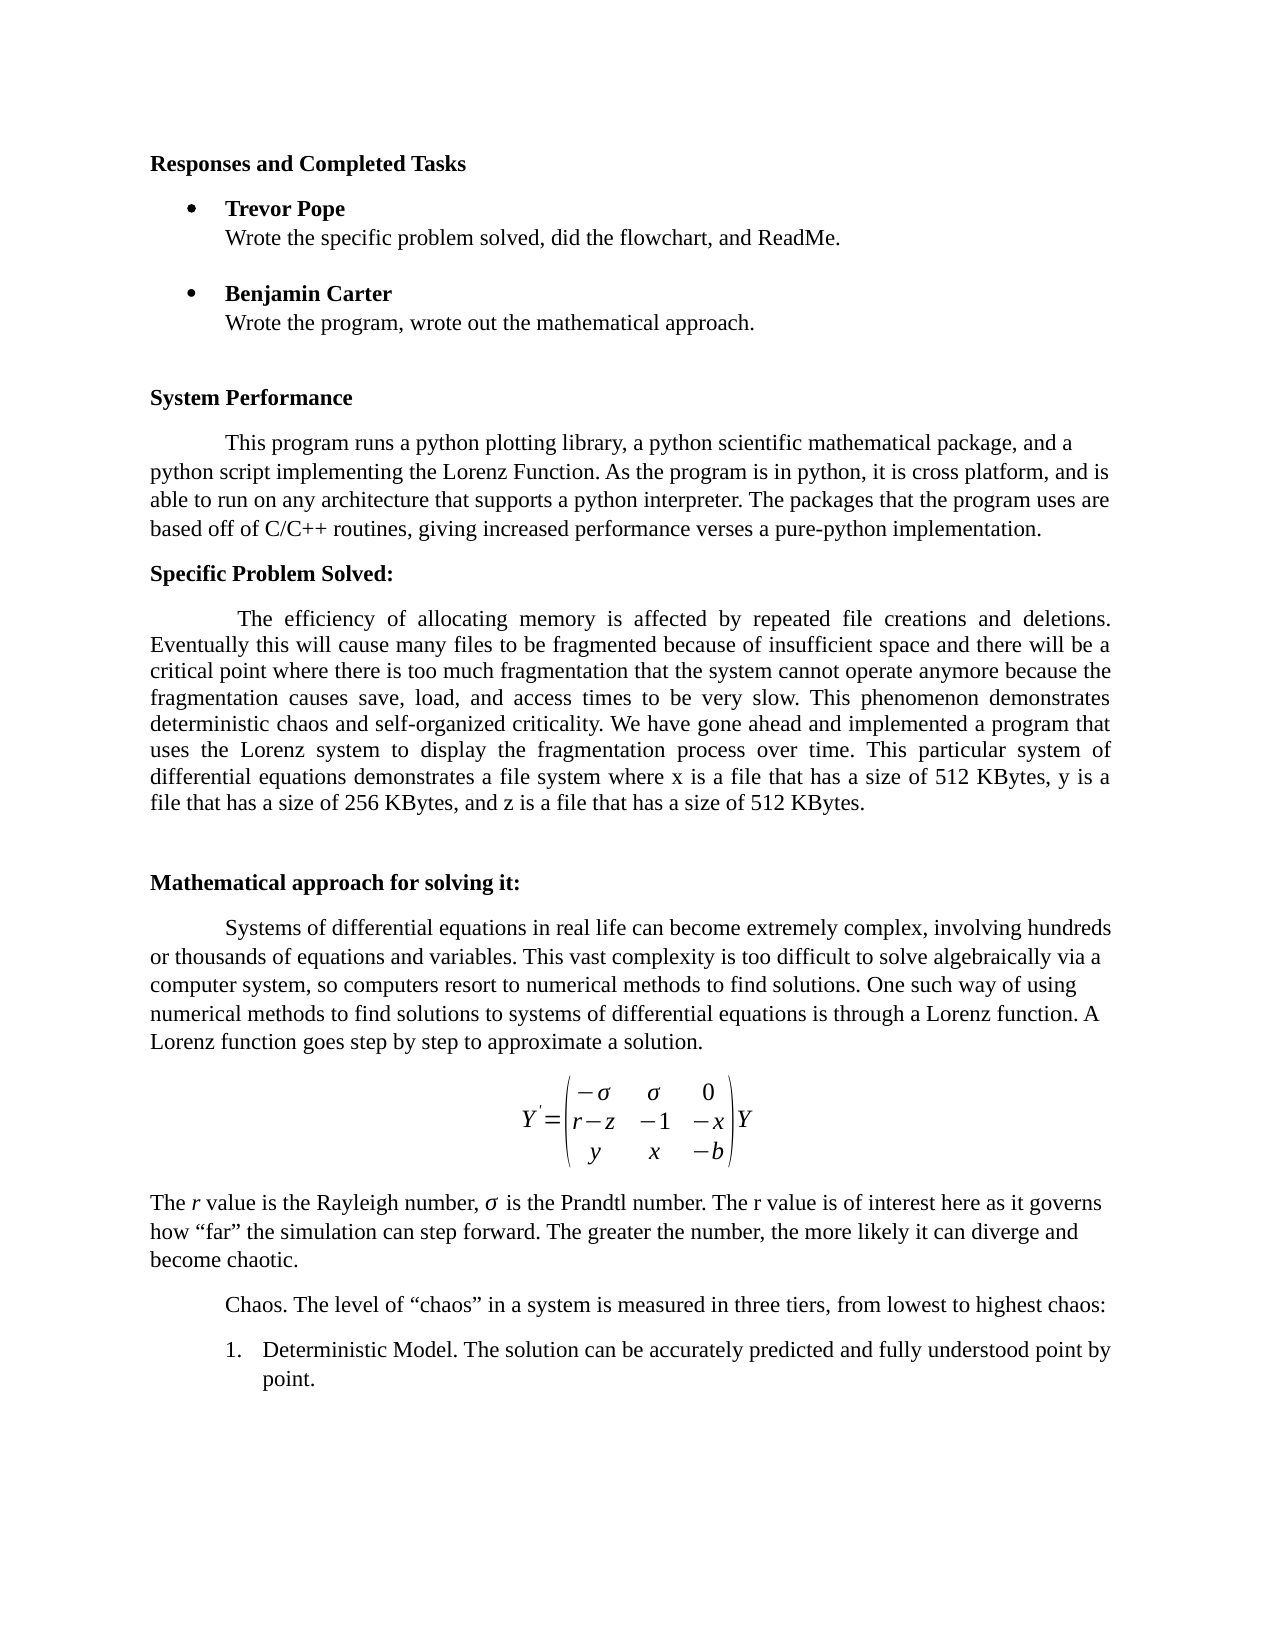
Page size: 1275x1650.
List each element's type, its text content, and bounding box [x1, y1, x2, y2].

list Wrote the program, wrote out the mathematical approach. [225, 309, 1125, 335]
text This program runs a python plotting library, a python scientific mathematical package, and a python script implementing the Lorenz Function. As the program is in python, it is cross platform, and is able to run on any architecture that supports a python interpreter. The packages that the program uses are based off of C/C++ routines, giving increased performance verses a pure-python implementation. [150, 429, 1125, 541]
text Specific Problem Solved: [150, 560, 1125, 586]
text Mathematical approach for solving it: [150, 869, 1125, 896]
text Responses and Completed Tasks [150, 150, 1125, 176]
text System Performance [150, 384, 1125, 411]
text The r value is the Rayleigh number, is the Prandtl number. The r value is of interest here as it governs how “far” the simulation can step forward. The greater the number, the more likely it can diverge and become chaotic. [150, 1188, 1125, 1273]
list Wrote the specific problem solved, did the flowchart, and ReadMe. [225, 223, 1125, 250]
text The efficiency of allocating memory is affected by repeated file creations and deletions. Eventually this will cause many files to be fragmented because of insufficient space and there will be a critical point where there is too much fragmentation that the system cannot operate anymore because the fragmentation causes save, load, and access times to be very slow. This phenomenon demonstrates deterministic chaos and self-organized criticality. We have gone ahead and implemented a program that uses the Lorenz system to display the fragmentation process over time. This particular system of differential equations demonstrates a file system where x is a file that has a size of 512 KBytes, y is a file that has a size of 256 KBytes, and z is a file that has a size of 512 KBytes. [150, 605, 1112, 816]
text Chaos. The level of “chaos” in a system is measured in three tiers, from lowest to highest chaos: [150, 1291, 1125, 1318]
text Systems of differential equations in real life can become extremely complex, involving hundreds or thousands of equations and variables. This vast complexity is too difficult to solve algebraically via a computer system, so computers resort to numerical methods to find solutions. One such way of using numerical methods to find solutions to systems of differential equations is through a Lorenz function. A Lorenz function goes step by step to approximate a solution. [150, 914, 1125, 1054]
list Deterministic Model. The solution can be accurately predicted and fully understood point by point. [225, 1337, 1125, 1391]
list Trevor Pope [187, 195, 1125, 221]
list Benjamin Carter [187, 280, 1125, 307]
